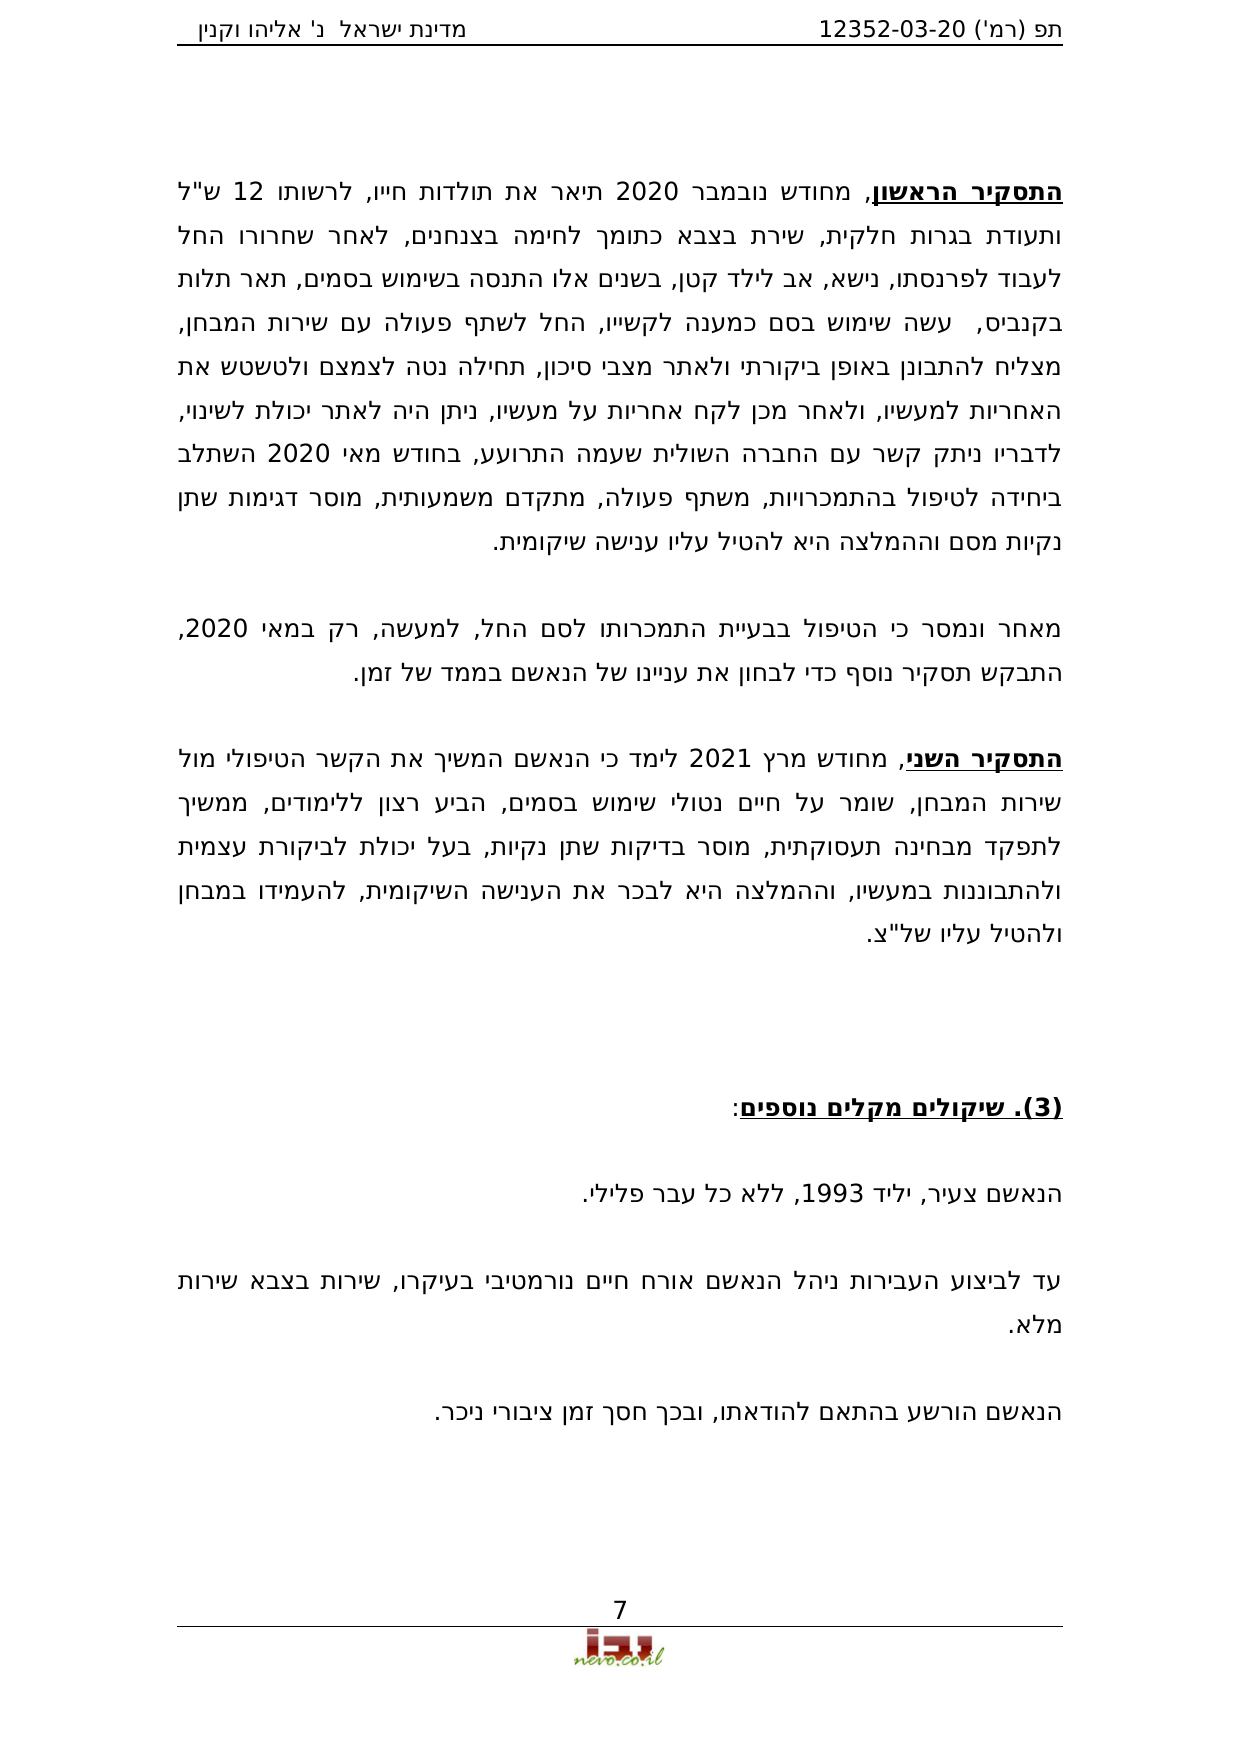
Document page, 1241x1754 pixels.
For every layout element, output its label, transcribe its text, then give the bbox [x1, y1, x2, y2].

text התסקיר הראשון, מחודש נובמבר 2020 תיאר את תולדות חייו, לרשותו 12 ש"ל ותעודת בגרות חלקית, שירת בצבא כתומך לחימה בצנחנים, לאחר שחרורו החל לעבוד לפרנסתו, נישא, אב לילד קטן, בשנים אלו התנסה בשימוש בסמים, תאר תלות בקנביס, עשה שימוש בסם כמענה לקשייו, החל לשתף פעולה עם שירות המבחן, מצליח להתבונן באופן ביקורתי ולאתר מצבי סיכון, תחילה נטה לצמצם ולטשטש את האחריות למעשיו, ולאחר מכן לקח אחריות על מעשיו, ניתן היה לאתר יכולת לשינוי, לדבריו ניתק קשר עם החברה השולית שעמה התרועע, בחודש מאי 2020 השתלב ביחידה לטיפול בהתמכרויות, משתף פעולה, מתקדם משמעותית, מוסר דגימות שתן נקיות מסם וההמלצה היא להטיל עליו ענישה שיקומית. [177, 177, 1063, 556]
text הנאשם צעיר, יליד 1993, ללא כל עבר פלילי. [177, 1180, 1063, 1209]
text מאחר ונמסר כי הטיפול בבעיית התמכרותו לסם החל, למעשה, רק במאי 2020, התבקש תסקיר נוסף כדי לבחון את עניינו של הנאשם בממד של זמן. [177, 614, 1063, 687]
picture [574, 1628, 666, 1667]
text התסקיר השני, מחודש מרץ 2021 לימד כי הנאשם המשיך את הקשר הטיפולי מול שירות המבחן, שומר על חיים נטולי שימוש בסמים, הביע רצון ללימודים, ממשיך לתפקד מבחינה תעסוקתית, מוסר בדיקות שתן נקיות, בעל יכולת לביקורת עצמית ולהתבוננות במעשיו, וההמלצה היא לבכר את הענישה השיקומית, להעמידו במבחן ולהטיל עליו של"צ. [177, 745, 1063, 949]
text הנאשם הורשע בהתאם להודאתו, ובכך חסך זמן ציבורי ניכר. [177, 1397, 1063, 1426]
text (3). שיקולים מקלים נוספים: [177, 1093, 1063, 1122]
text עד לביצוע העבירות ניהל הנאשם אורח חיים נורמטיבי בעיקרו, שירות בצבא שירות מלא. [177, 1267, 1063, 1339]
